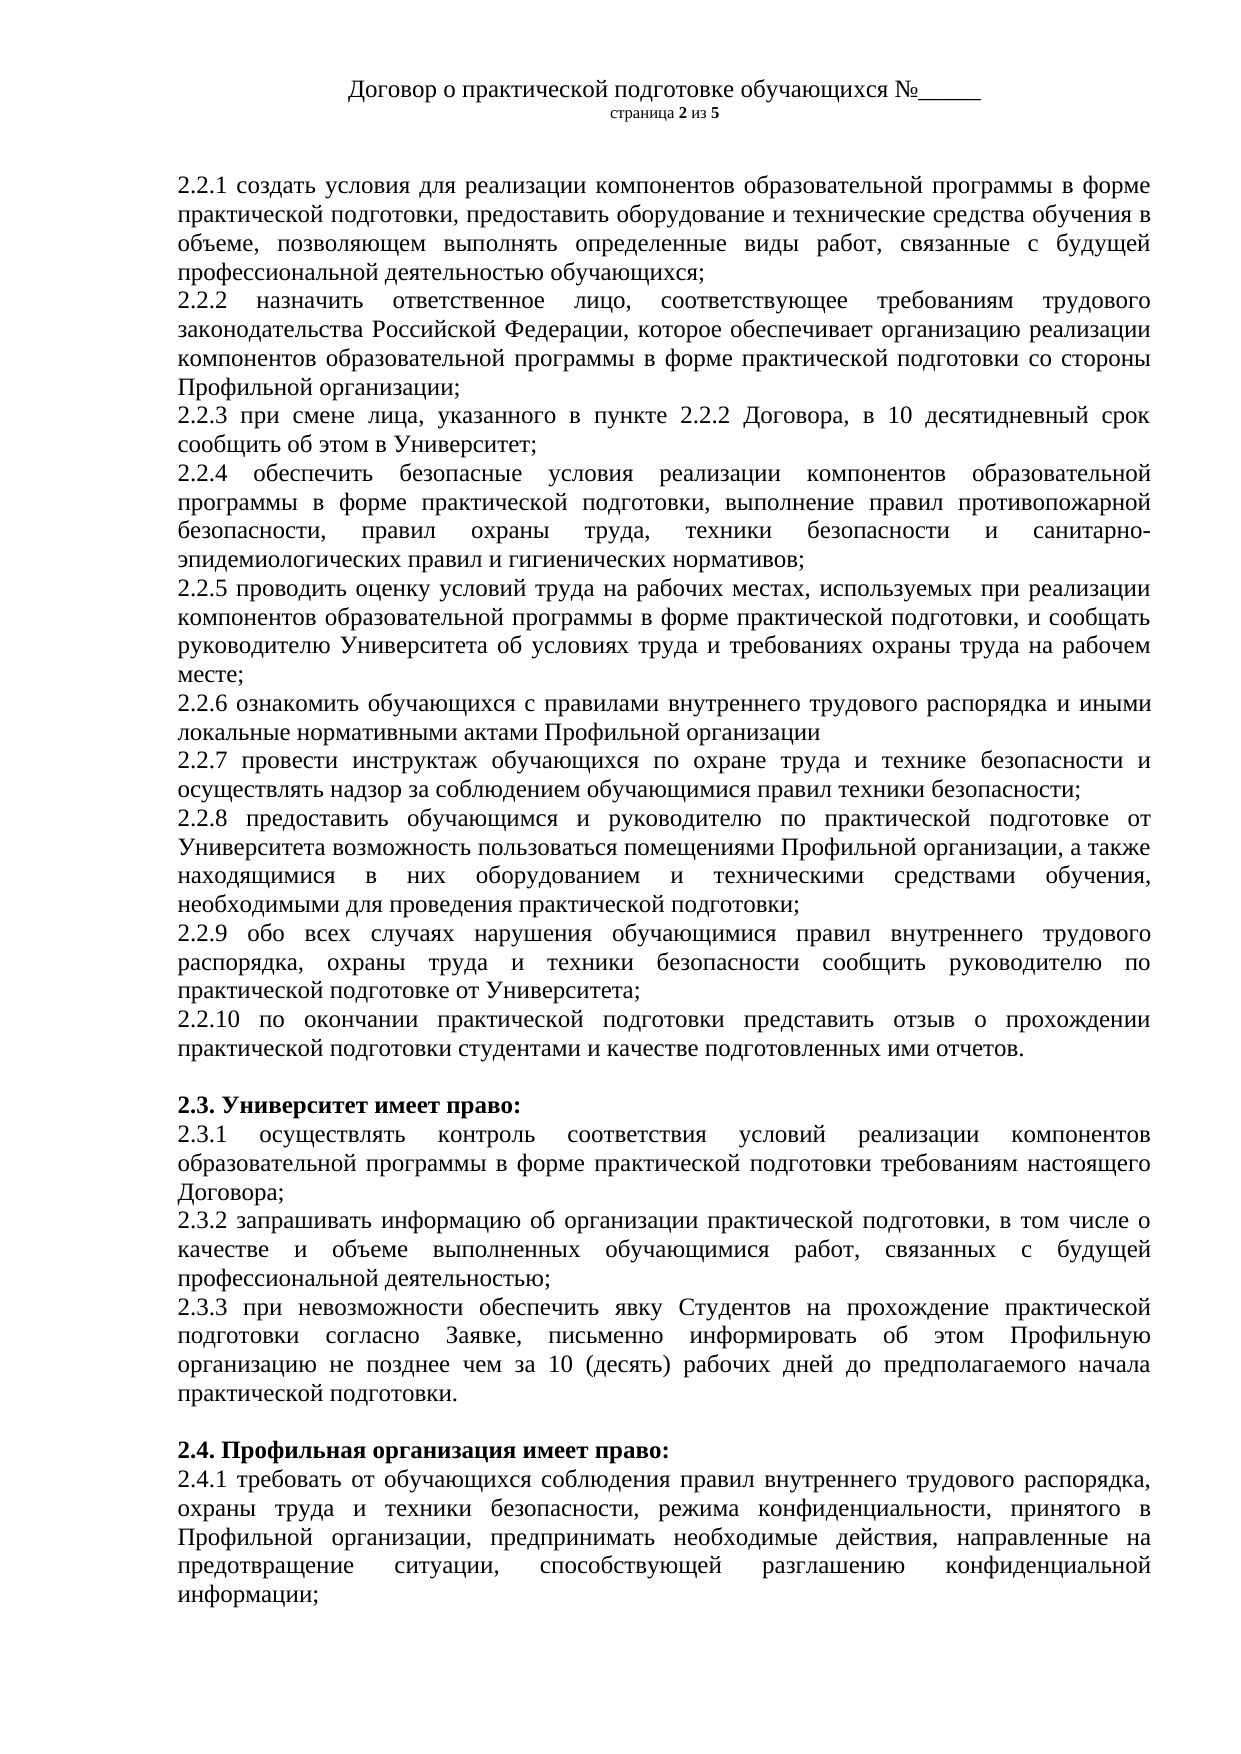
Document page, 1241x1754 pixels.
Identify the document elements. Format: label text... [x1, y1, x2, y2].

text 2.2.3 при смене лица, указанного в пункте 2.2.2 Договора, в 10 десятидневный срок сообщить об этом в Университет; [177, 401, 1152, 458]
text 2.3.2 запрашивать информацию об организации практической подготовки, в том числе о качестве и объеме выполненных обучающимися работ, связанных с будущей профессиональной деятельностью; [177, 1206, 1152, 1292]
text 2.2.8 предоставить обучающимся и руководителю по практической подготовке от Университета возможность пользоваться помещениями Профильной организации, а также находящимися в них оборудованием и техническими средствами обучения, необходимыми для проведения практической подготовки; [177, 803, 1152, 918]
text 2.2.2 назначить ответственное лицо, соответствующее требованиям трудового законодательства Российской Федерации, которое обеспечивает организацию реализации компонентов образовательной программы в форме практической подготовки со стороны Профильной организации; [177, 286, 1152, 401]
text 2.3.1 осуществлять контроль соответствия условий реализации компонентов образовательной программы в форме практической подготовки требованиям настоящего Договора; [177, 1119, 1152, 1206]
text 2.2.6 ознакомить обучающихся с правилами внутреннего трудового распорядка и иными локальные нормативными актами Профильной организации [177, 688, 1152, 746]
text 2.4. Профильная организация имеет право: [177, 1436, 1152, 1464]
text 2.3.3 при невозможности обеспечить явку Студентов на прохождение практической подготовки согласно Заявке, письменно информировать об этом Профильную организацию не позднее чем за 10 (десять) рабочих дней до предполагаемого начала практической подготовки. [177, 1292, 1152, 1407]
text 2.2.4 обеспечить безопасные условия реализации компонентов образовательной программы в форме практической подготовки, выполнение правил противопожарной безопасности, правил охраны труда, техники безопасности и санитарно-эпидемиологических правил и гигиенических нормативов; [177, 458, 1152, 573]
text 2.2.9 обо всех случаях нарушения обучающимися правил внутреннего трудового распорядка, охраны труда и техники безопасности сообщить руководителю по практической подготовке от Университета; [177, 918, 1152, 1004]
text 2.3. Университет имеет право: [177, 1091, 1152, 1119]
text 2.2.1 создать условия для реализации компонентов образовательной программы в форме практической подготовки, предоставить оборудование и технические средства обучения в объеме, позволяющем выполнять определенные виды работ, связанные с будущей профессиональной деятельностью обучающихся; [177, 171, 1152, 286]
text 2.2.7 провести инструктаж обучающихся по охране труда и технике безопасности и осуществлять надзор за соблюдением обучающимися правил техники безопасности; [177, 746, 1152, 803]
text 2.2.5 проводить оценку условий труда на рабочих местах, используемых при реализации компонентов образовательной программы в форме практической подготовки, и сообщать руководителю Университета об условиях труда и требованиях охраны труда на рабочем месте; [177, 573, 1152, 688]
text 2.2.10 по окончании практической подготовки представить отзыв о прохождении практической подготовки студентами и качестве подготовленных ими отчетов. [177, 1004, 1152, 1062]
text 2.4.1 требовать от обучающихся соблюдения правил внутреннего трудового распорядка, охраны труда и техники безопасности, режима конфиденциальности, принятого в Профильной организации, предпринимать необходимые действия, направленные на предотвращение ситуации, способствующей разглашению конфиденциальной информации; [177, 1464, 1152, 1608]
